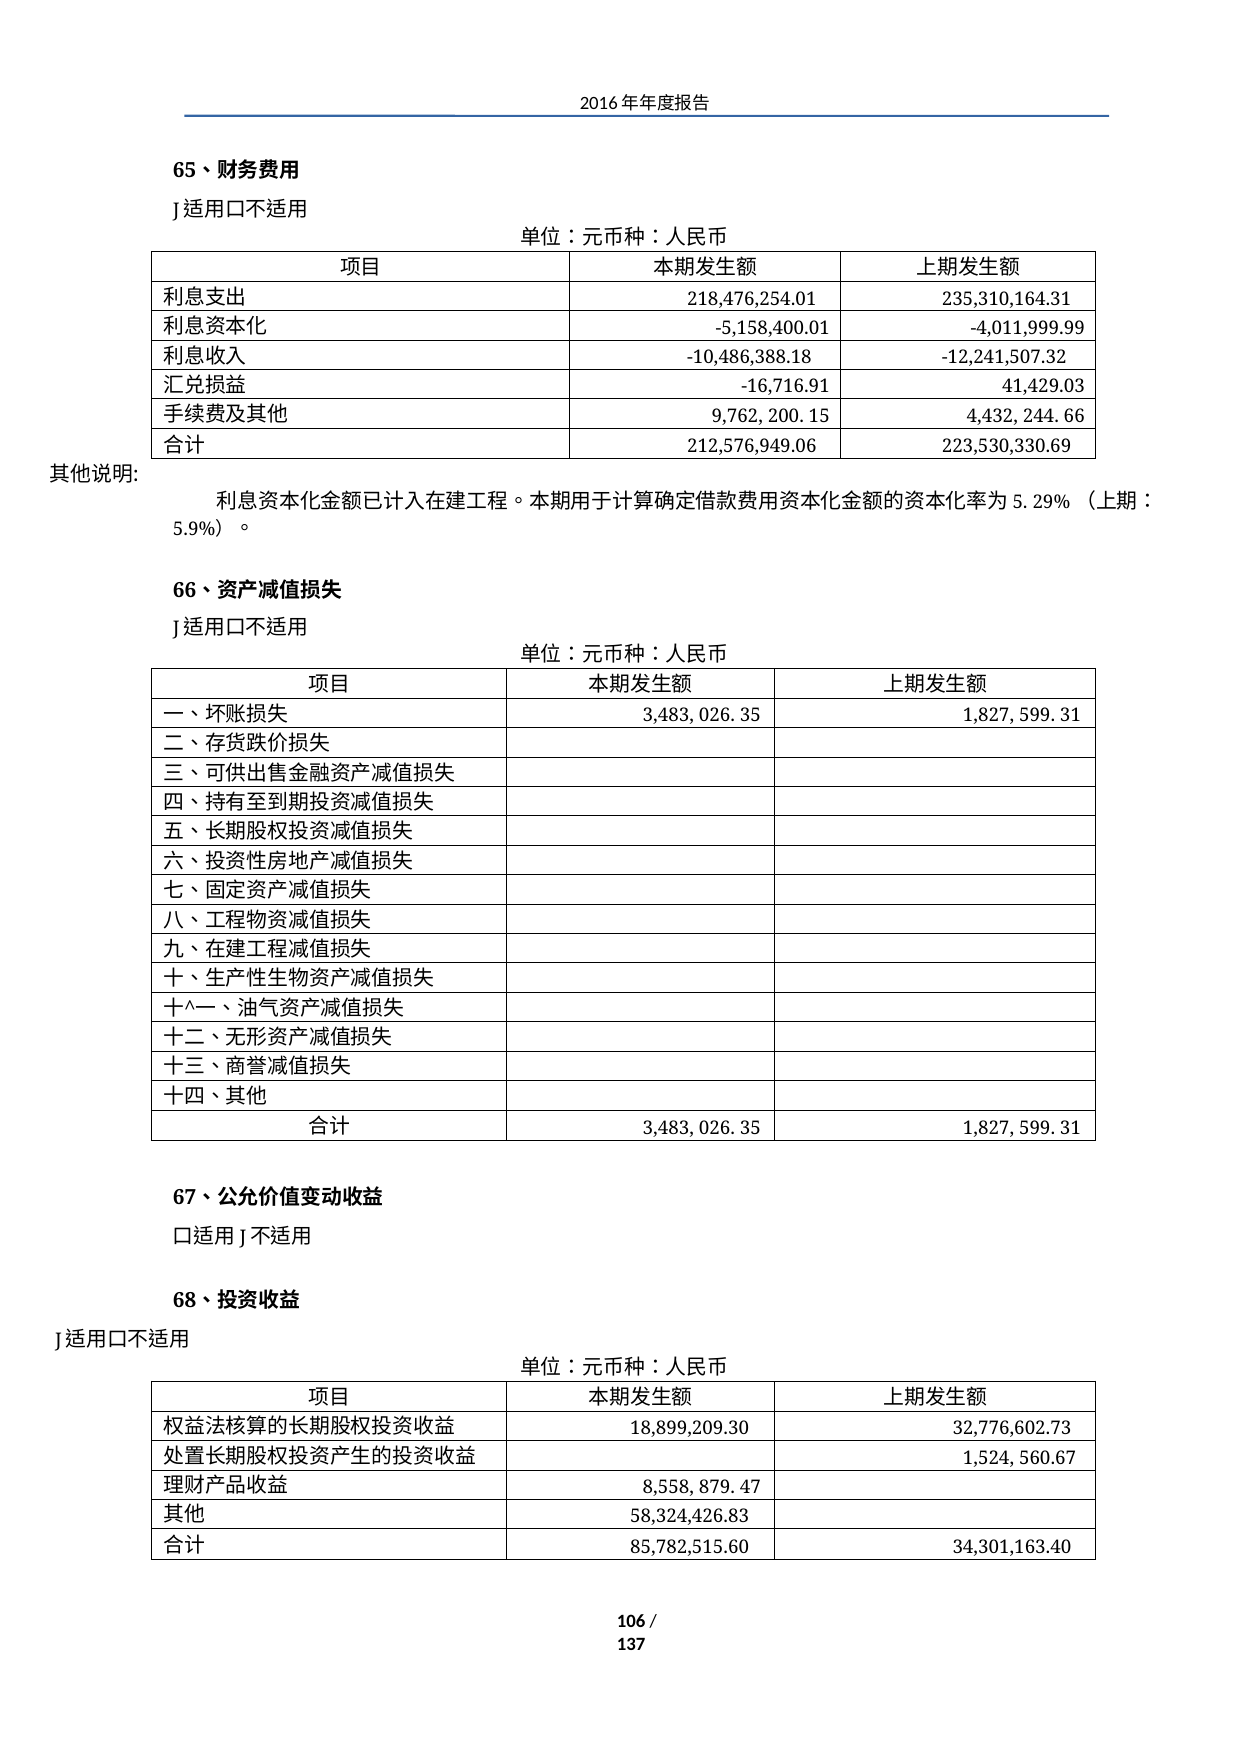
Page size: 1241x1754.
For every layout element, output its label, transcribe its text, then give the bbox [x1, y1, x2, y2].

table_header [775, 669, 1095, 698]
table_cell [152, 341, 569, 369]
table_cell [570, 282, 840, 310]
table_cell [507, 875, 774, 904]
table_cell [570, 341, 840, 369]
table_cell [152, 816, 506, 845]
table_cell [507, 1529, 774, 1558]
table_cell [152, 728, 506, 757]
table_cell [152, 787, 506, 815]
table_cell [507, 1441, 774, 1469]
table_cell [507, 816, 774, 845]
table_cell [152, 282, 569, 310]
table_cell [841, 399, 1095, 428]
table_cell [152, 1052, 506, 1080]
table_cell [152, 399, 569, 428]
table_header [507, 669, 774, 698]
text 67、公允价值变动收益 [173, 1182, 1208, 1211]
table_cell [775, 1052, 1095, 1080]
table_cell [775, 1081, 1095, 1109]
text J适用口不适用 [173, 194, 1208, 222]
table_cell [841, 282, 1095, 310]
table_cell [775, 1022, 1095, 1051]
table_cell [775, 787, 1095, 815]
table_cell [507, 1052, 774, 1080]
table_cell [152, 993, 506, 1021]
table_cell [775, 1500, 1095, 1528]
text 单位：元币种：人民币 [39, 1352, 1208, 1381]
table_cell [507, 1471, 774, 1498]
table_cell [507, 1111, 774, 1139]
text 65、财务费用 [173, 155, 1208, 183]
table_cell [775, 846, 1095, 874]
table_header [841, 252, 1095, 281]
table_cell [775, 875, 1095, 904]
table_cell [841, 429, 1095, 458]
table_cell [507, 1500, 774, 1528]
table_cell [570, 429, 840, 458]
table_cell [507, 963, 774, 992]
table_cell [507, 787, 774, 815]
text 口适用J不适用 [173, 1221, 1208, 1249]
text 单位：元币种：人民币 [39, 639, 1208, 668]
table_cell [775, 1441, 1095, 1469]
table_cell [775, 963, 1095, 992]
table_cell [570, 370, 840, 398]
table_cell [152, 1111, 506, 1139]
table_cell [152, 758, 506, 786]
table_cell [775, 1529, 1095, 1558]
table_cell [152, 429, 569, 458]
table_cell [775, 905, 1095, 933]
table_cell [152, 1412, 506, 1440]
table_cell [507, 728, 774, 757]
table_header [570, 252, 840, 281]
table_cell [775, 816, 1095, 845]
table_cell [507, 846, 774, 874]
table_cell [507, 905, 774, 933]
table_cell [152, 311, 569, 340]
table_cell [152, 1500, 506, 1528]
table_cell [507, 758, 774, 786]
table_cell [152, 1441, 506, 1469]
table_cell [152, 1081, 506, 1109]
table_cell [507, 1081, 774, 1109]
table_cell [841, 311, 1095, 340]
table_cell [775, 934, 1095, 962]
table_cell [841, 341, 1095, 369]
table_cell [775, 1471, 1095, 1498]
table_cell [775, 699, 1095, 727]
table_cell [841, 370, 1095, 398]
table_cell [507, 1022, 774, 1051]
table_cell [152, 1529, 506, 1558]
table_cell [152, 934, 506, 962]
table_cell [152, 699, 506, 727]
text 利息资本化金额已计入在建工程。本期用于计算确定借款费用资本化金额的资本化率为5. 29% （上期：5.9%）。 [173, 488, 1208, 541]
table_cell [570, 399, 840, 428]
text 其他说明: [49, 459, 1208, 488]
text 66、资产减值损失 [173, 576, 1208, 602]
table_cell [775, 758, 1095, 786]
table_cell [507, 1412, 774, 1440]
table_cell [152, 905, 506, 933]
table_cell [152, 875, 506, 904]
text 单位：元币种：人民币 [39, 222, 1208, 251]
text J适用口不适用 [55, 1324, 1208, 1352]
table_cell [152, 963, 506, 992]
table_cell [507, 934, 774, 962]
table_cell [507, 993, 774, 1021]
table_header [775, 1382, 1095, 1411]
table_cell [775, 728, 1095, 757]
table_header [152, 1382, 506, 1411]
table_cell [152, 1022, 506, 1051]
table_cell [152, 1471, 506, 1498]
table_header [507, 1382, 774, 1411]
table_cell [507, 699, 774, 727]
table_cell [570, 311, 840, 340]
text 68、投资收益 [173, 1285, 1208, 1313]
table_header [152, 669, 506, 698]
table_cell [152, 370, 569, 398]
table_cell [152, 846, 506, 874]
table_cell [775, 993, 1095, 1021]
text J适用口不适用 [173, 613, 1208, 639]
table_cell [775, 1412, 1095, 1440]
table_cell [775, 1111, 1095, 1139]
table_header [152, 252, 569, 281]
